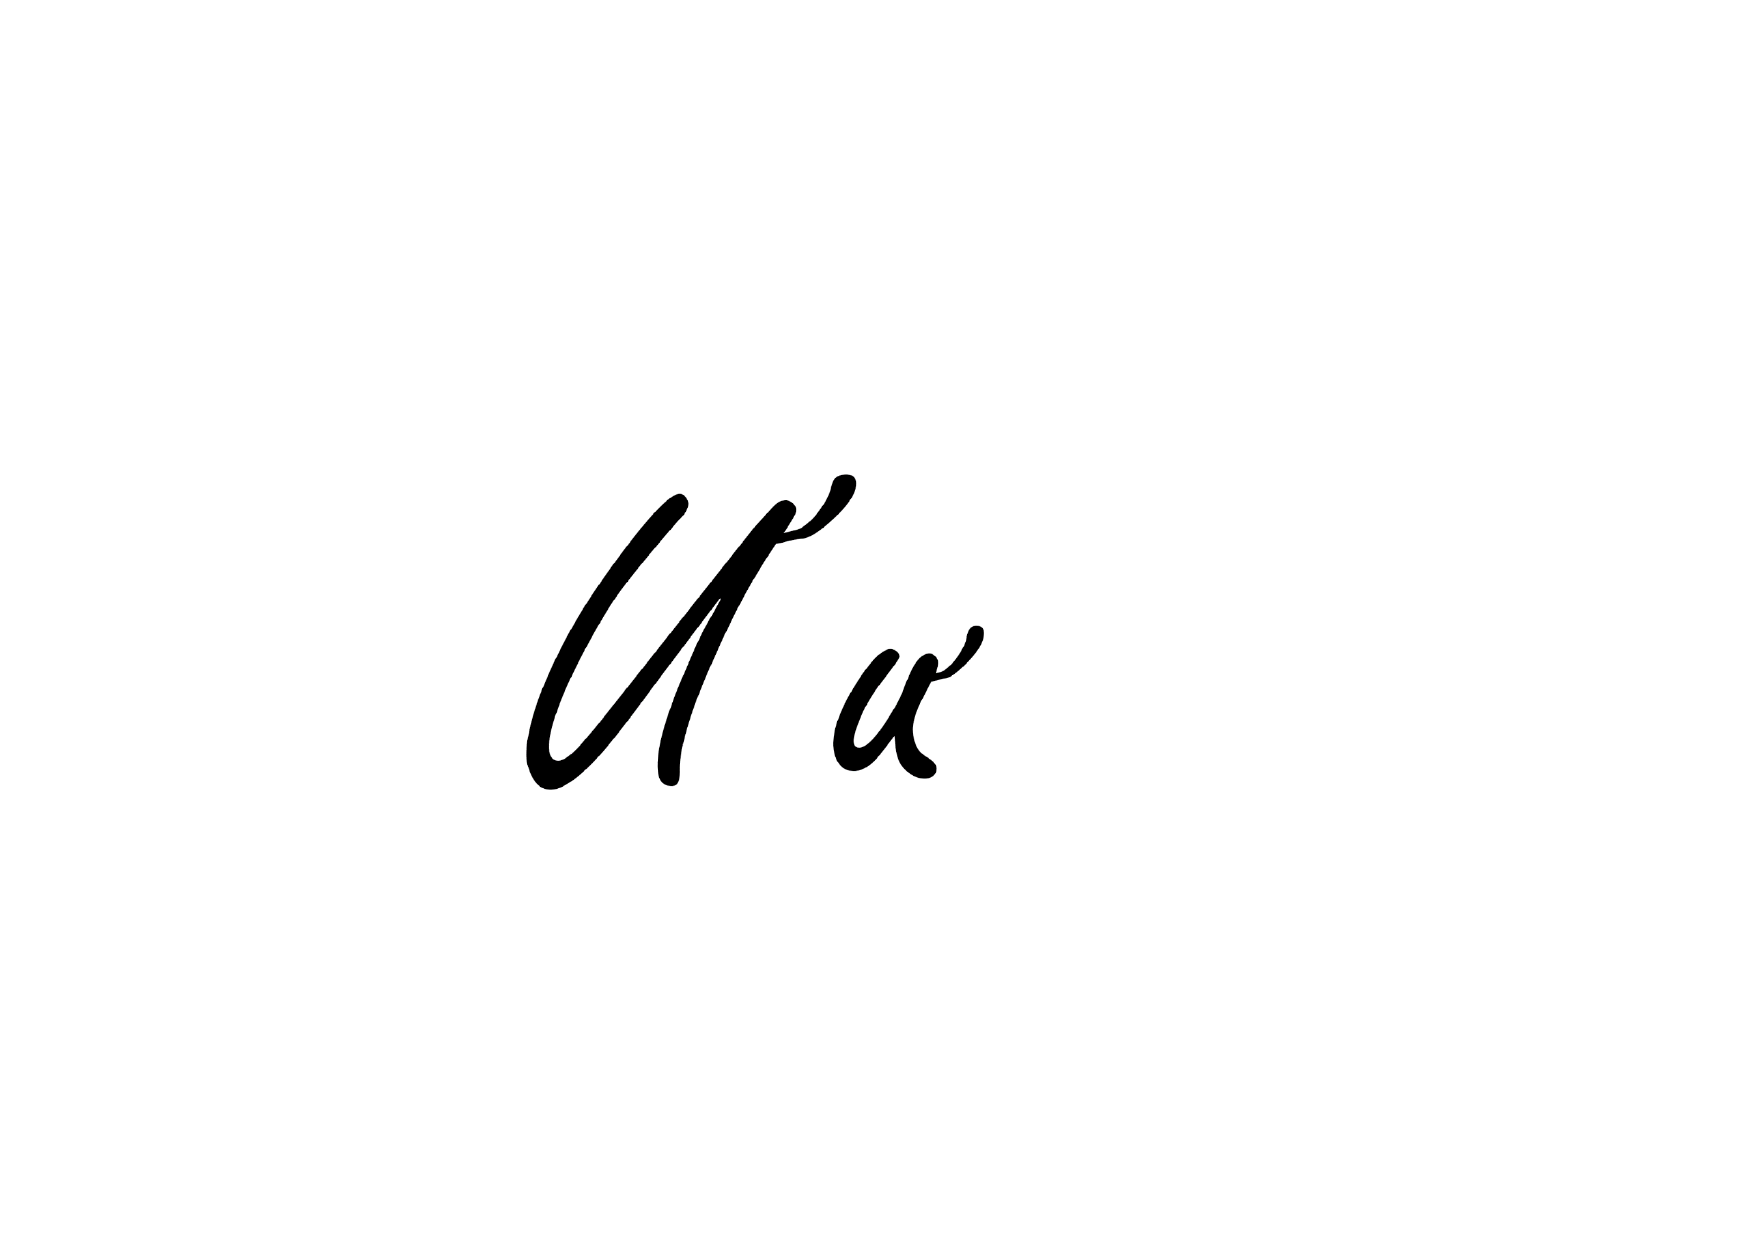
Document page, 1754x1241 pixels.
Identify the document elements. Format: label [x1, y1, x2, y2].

picture [150, 243, 1427, 1070]
